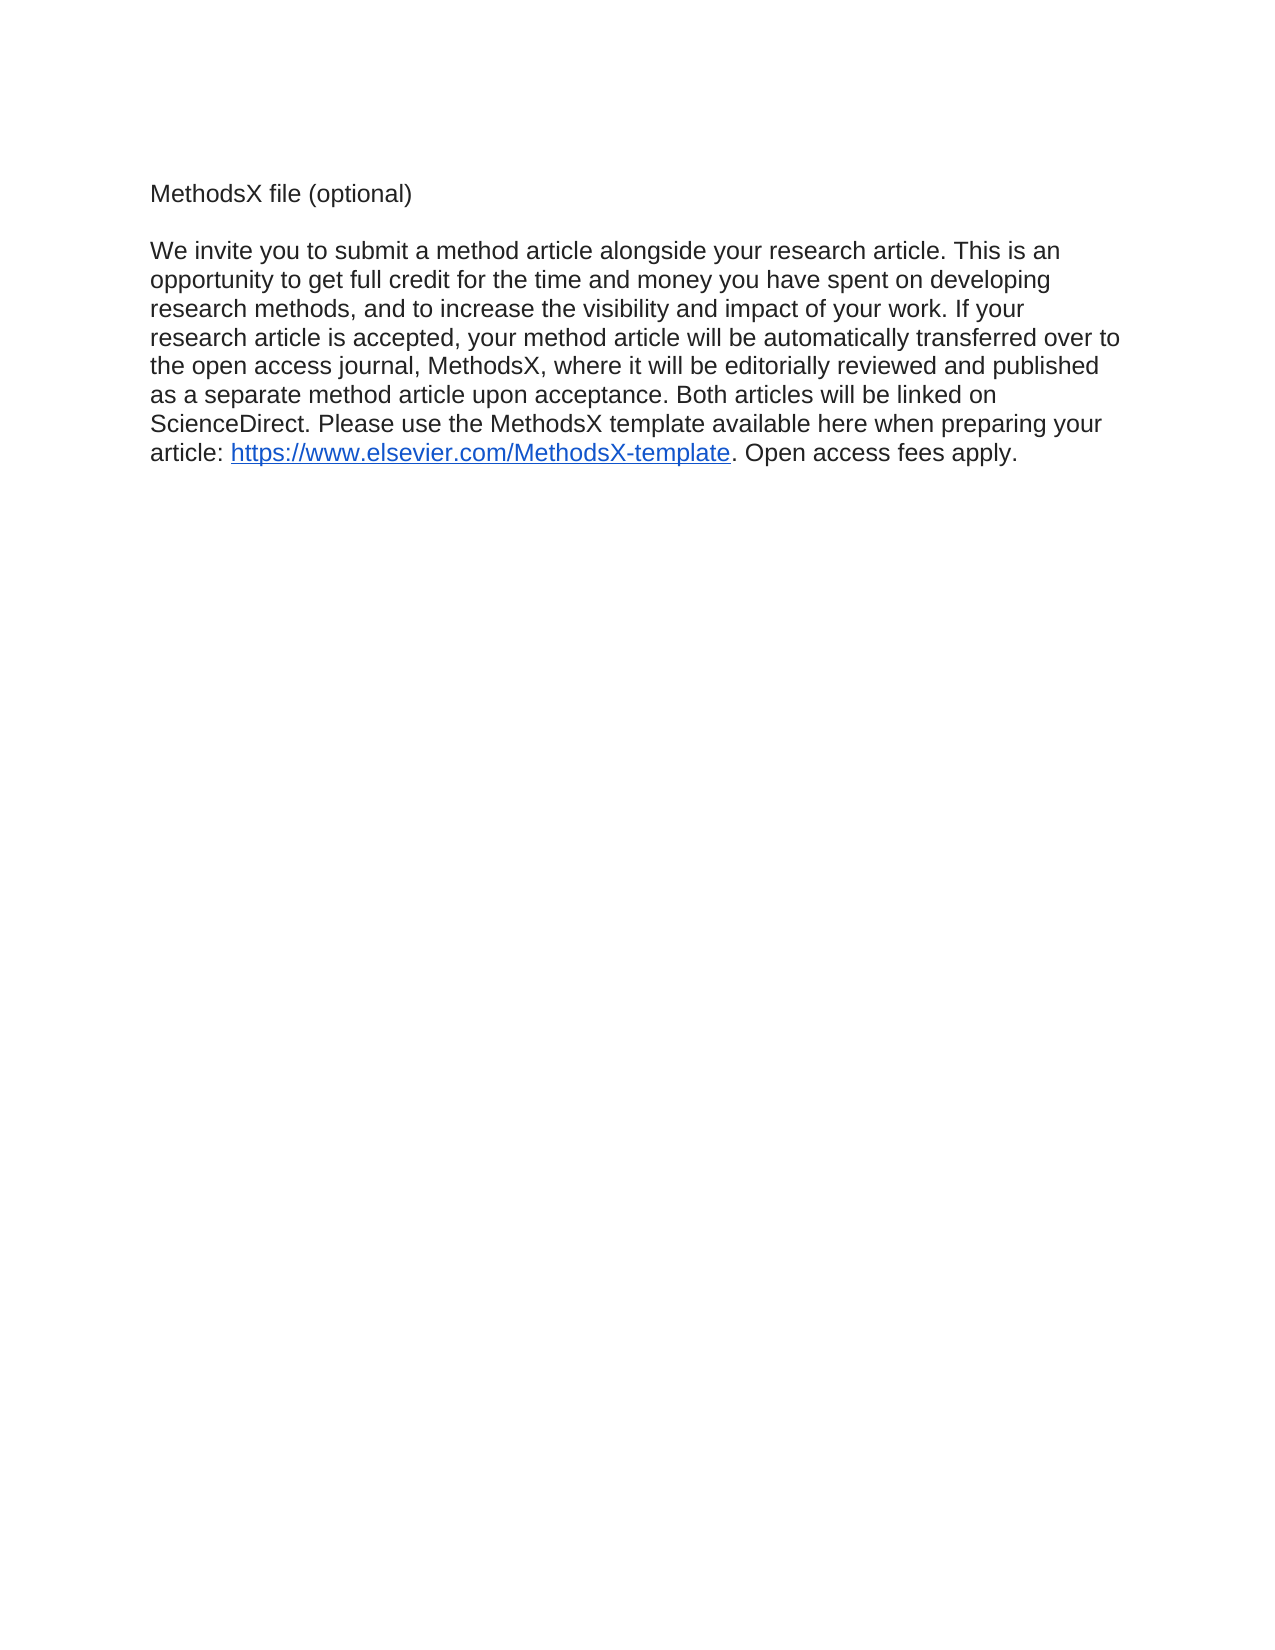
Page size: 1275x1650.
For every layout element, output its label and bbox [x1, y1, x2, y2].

text [150, 150, 1125, 466]
